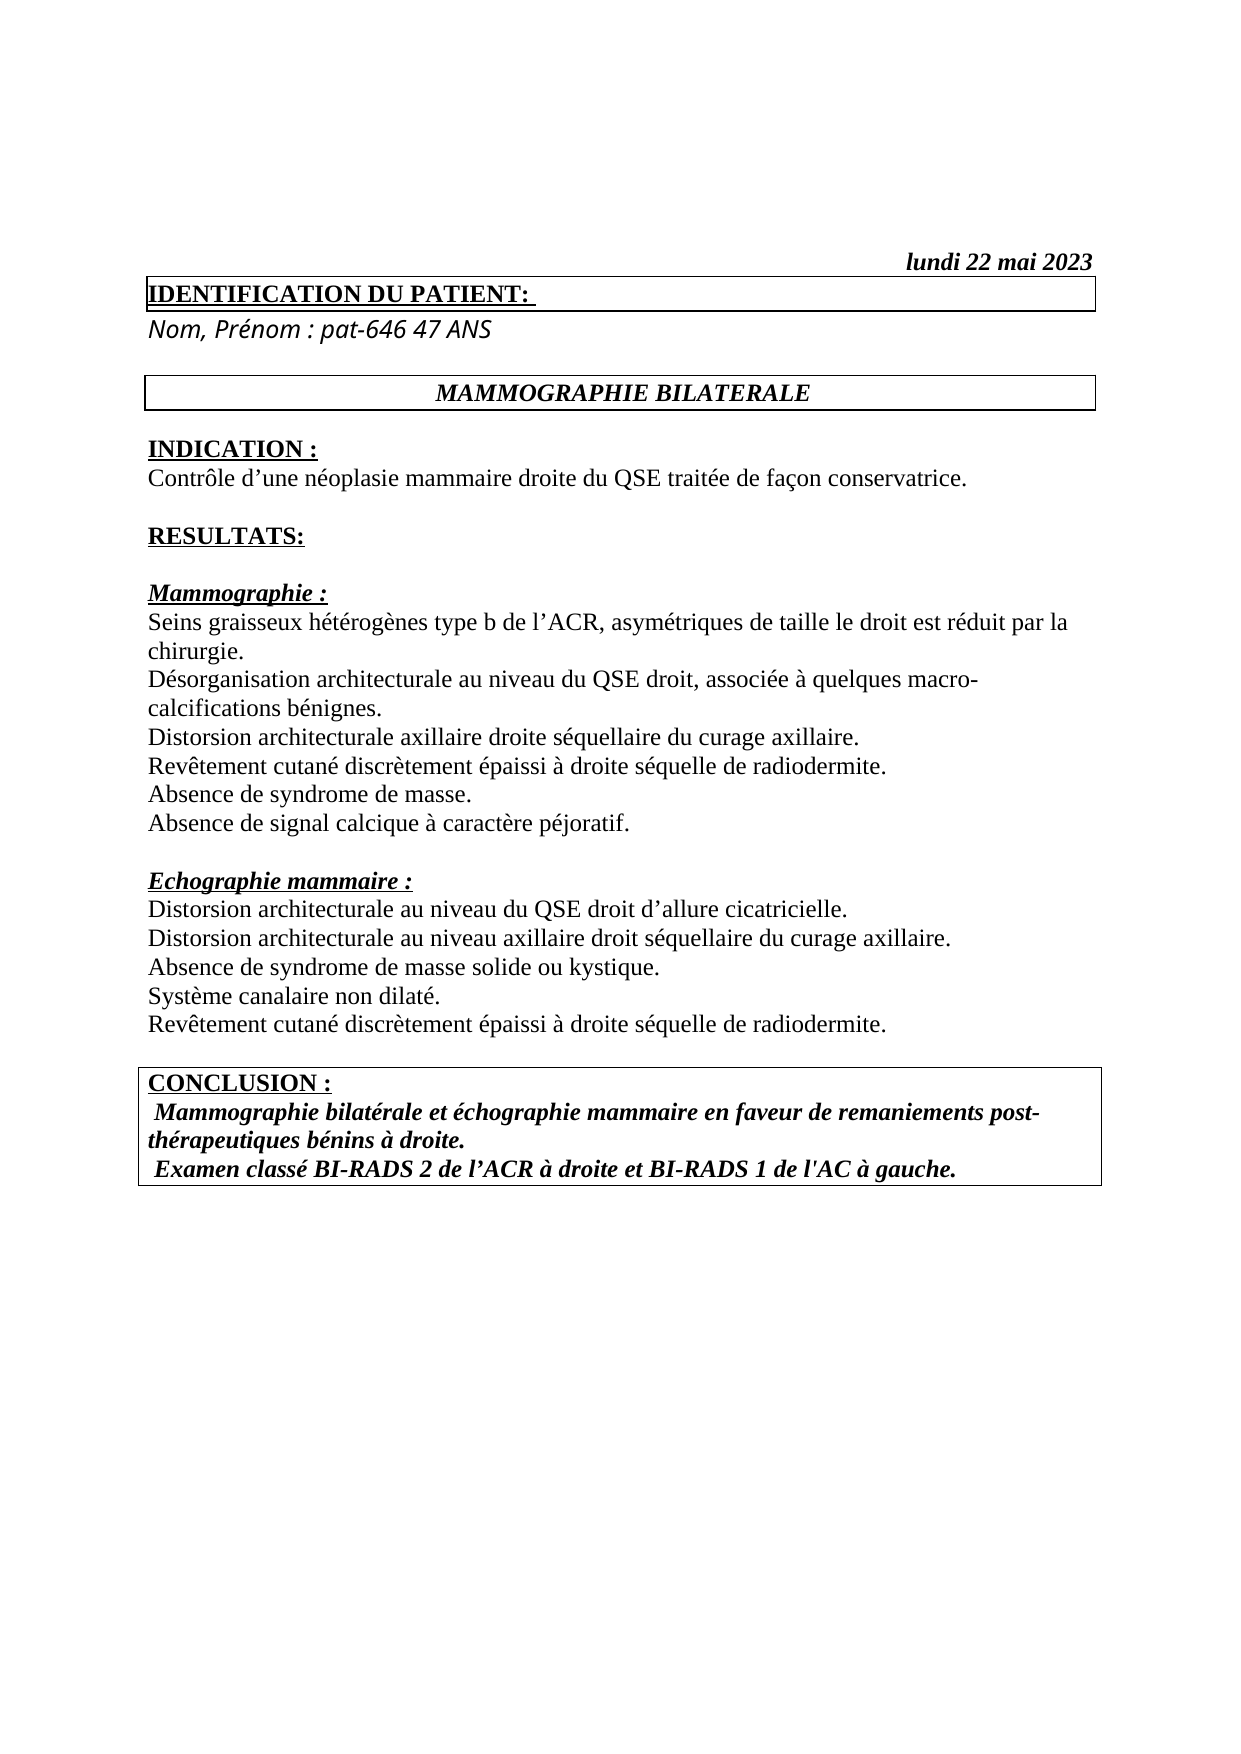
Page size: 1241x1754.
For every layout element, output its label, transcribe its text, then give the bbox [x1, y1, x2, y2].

text Contrôle d’une néoplasie mammaire droite du QSE traitée de façon conservatrice. [148, 463, 1092, 492]
text Revêtement cutané discrètement épaissi à droite séquelle de radiodermite. [148, 1009, 1092, 1038]
text Système canalaire non dilaté. [148, 981, 1092, 1009]
text Revêtement cutané discrètement épaissi à droite séquelle de radiodermite. [148, 751, 1092, 779]
text lundi 22 mai 2023 [148, 247, 1092, 276]
text Absence de syndrome de masse solide ou kystique. [148, 952, 1092, 981]
text Distorsion architecturale au niveau du QSE droit d’allure cicatricielle. [148, 894, 1092, 923]
text IDENTIFICATION DU PATIENT: [148, 277, 1095, 310]
text INDICATION : [148, 434, 1092, 463]
text RESULTATS: [148, 521, 1092, 549]
text Mammographie : [148, 578, 1092, 607]
text Absence de syndrome de masse. [148, 779, 1092, 808]
text Mammographie bilatérale et échographie mammaire en faveur de remaniements post-thérapeutiques bénins à droite. [148, 1097, 1092, 1153]
text Nom, Prénom : pat-646 47 ANS [148, 312, 1092, 346]
text Désorganisation architecturale au niveau du QSE droit, associée à quelques macro-calcifications bénignes. [148, 664, 1092, 722]
text CONCLUSION : [139, 1068, 1101, 1097]
text Echographie mammaire : [148, 866, 1092, 894]
text Absence de signal calcique à caractère péjoratif. [148, 808, 1092, 837]
text MAMMOGRAPHIE BILATERALE [146, 376, 1095, 409]
text Examen classé BI-RADS 2 de l’ACR à droite et BI-RADS 1 de l'AC à gauche. [139, 1153, 1101, 1185]
text Distorsion architecturale axillaire droite séquellaire du curage axillaire. [148, 722, 1092, 751]
text Distorsion architecturale au niveau axillaire droit séquellaire du curage axillaire. [148, 923, 1092, 952]
text Seins graisseux hétérogènes type b de l’ACR, asymétriques de taille le droit est réduit par la chirurgie. [148, 607, 1092, 664]
